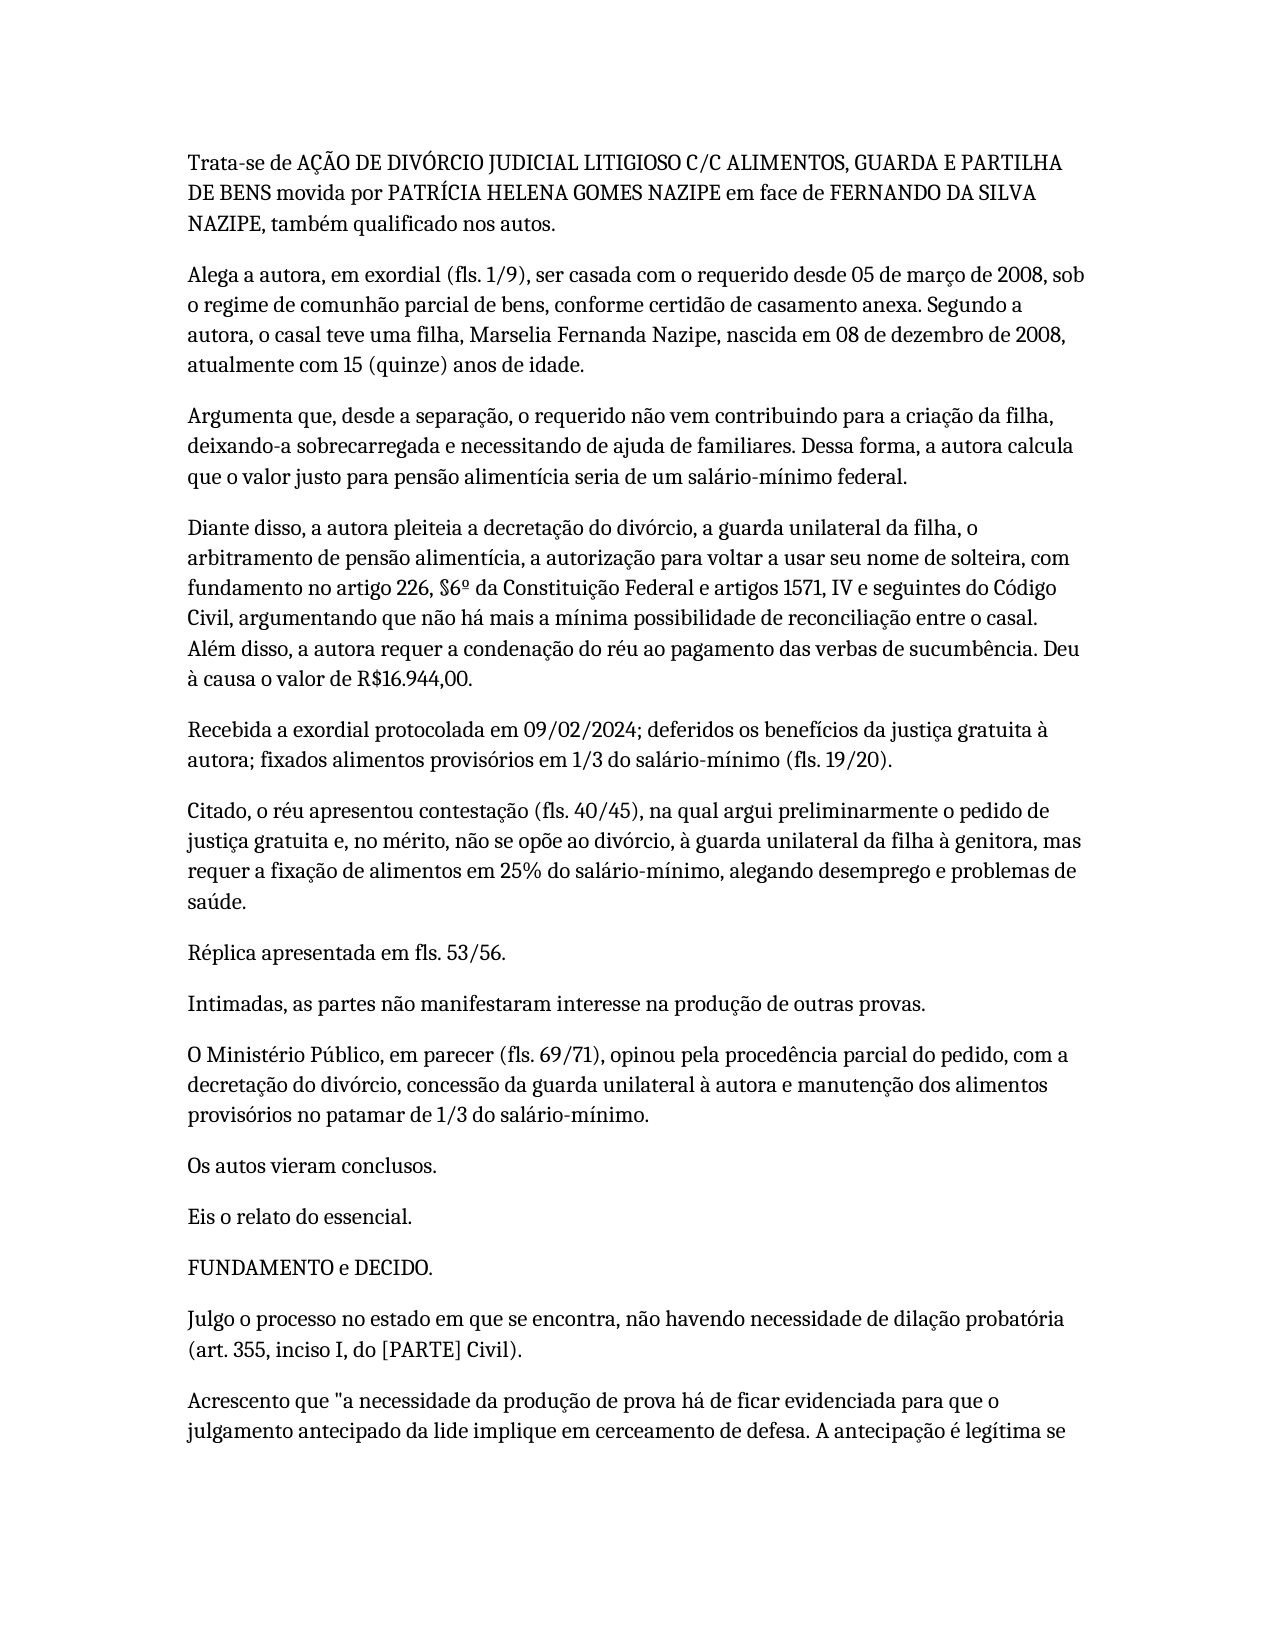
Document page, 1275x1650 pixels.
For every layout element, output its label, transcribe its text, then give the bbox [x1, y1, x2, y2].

text Argumenta que, desde a separação, o requerido não vem contribuindo para a criação da filha, deixando-a sobrecarregada e necessitando de ajuda de familiares. Dessa forma, a autora calcula que o valor justo para pensão alimentícia seria de um salário-mínimo federal. [187, 403, 1087, 490]
text Eis o relato do essencial. [187, 1204, 1087, 1231]
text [187, 1387, 1087, 1444]
text O Ministério Público, em parecer (fls. 69/71), opinou pela procedência parcial do pedido, com a decretação do divórcio, concessão da guarda unilateral à autora e manutenção dos alimentos provisórios no patamar de 1/3 do salário-mínimo. [187, 1042, 1087, 1128]
text Trata-se de AÇÃO DE DIVÓRCIO JUDICIAL LITIGIOSO C/C ALIMENTOS, GUARDA E PARTILHA DE BENS movida por PATRÍCIA HELENA GOMES NAZIPE em face de FERNANDO DA SILVA NAZIPE, também qualificado nos autos. [187, 150, 1087, 237]
text FUNDAMENTO e DECIDO. [187, 1255, 1087, 1282]
text Julgo o processo no estado em que se encontra, não havendo necessidade de dilação probatória (art. 355, inciso I, do [PARTE] Civil). [187, 1306, 1087, 1363]
text Réplica apresentada em fls. 53/56. [187, 939, 1087, 966]
text Intimadas, as partes não manifestaram interesse na produção de outras provas. [187, 991, 1087, 1017]
text Citado, o réu apresentou contestação (fls. 40/45), na qual argui preliminarmente o pedido de justiça gratuita e, no mérito, não se opõe ao divórcio, à guarda unilateral da filha à genitora, mas requer a fixação de alimentos em 25% do salário-mínimo, alegando desemprego e problemas de saúde. [187, 798, 1087, 915]
text Alega a autora, em exordial (fls. 1/9), ser casada com o requerido desde 05 de março de 2008, sob o regime de comunhão parcial de bens, conforme certidão de casamento anexa. Segundo a autora, o casal teve uma filha, Marselia Fernanda Nazipe, nascida em 08 de dezembro de 2008, atualmente com 15 (quinze) anos de idade. [187, 261, 1087, 378]
text Os autos vieram conclusos. [187, 1153, 1087, 1179]
text Diante disso, a autora pleiteia a decretação do divórcio, a guarda unilateral da filha, o arbitramento de pensão alimentícia, a autorização para voltar a usar seu nome de solteira, com fundamento no artigo 226, §6º da Constituição Federal e artigos 1571, IV e seguintes do Código Civil, argumentando que não há mais a mínima possibilidade de reconciliação entre o casal. Além disso, a autora requer a condenação do réu ao pagamento das verbas de sucumbência. Deu à causa o valor de R$16.944,00. [187, 514, 1087, 692]
text Recebida a exordial protocolada em 09/02/2024; deferidos os benefícios da justiça gratuita à autora; fixados alimentos provisórios em 1/3 do salário-mínimo (fls. 19/20). [187, 717, 1087, 773]
